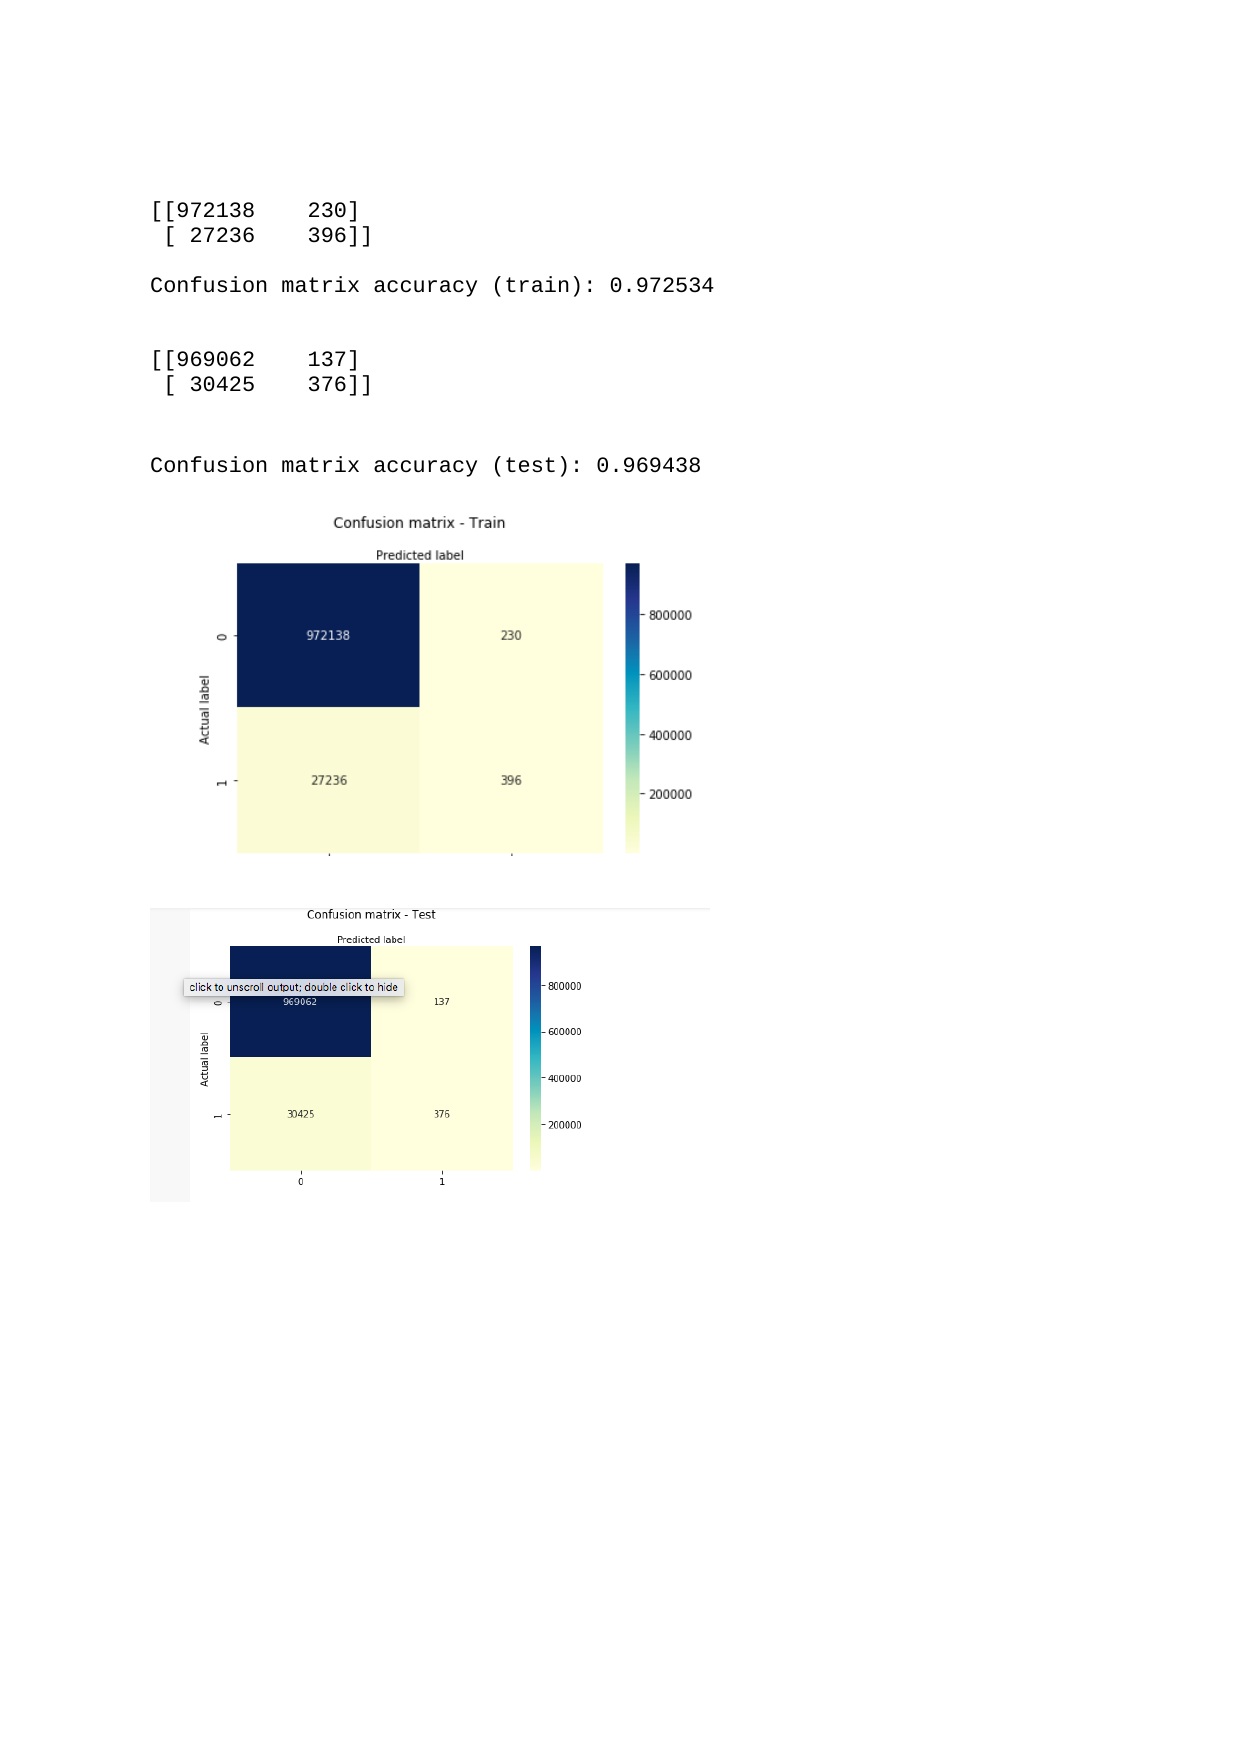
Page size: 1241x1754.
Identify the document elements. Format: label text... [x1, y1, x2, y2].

text [[969062 137] [150, 348, 1090, 373]
picture [150, 508, 788, 856]
picture [150, 908, 710, 1202]
text [ 30425 376]] [150, 373, 1090, 398]
text [[972138 230] [150, 199, 1090, 224]
text [ 27236 396]] [150, 224, 1090, 249]
text Confusion matrix accuracy (train): 0.972534 [150, 274, 1090, 299]
text Confusion matrix accuracy (test): 0.969438 [150, 455, 1090, 479]
